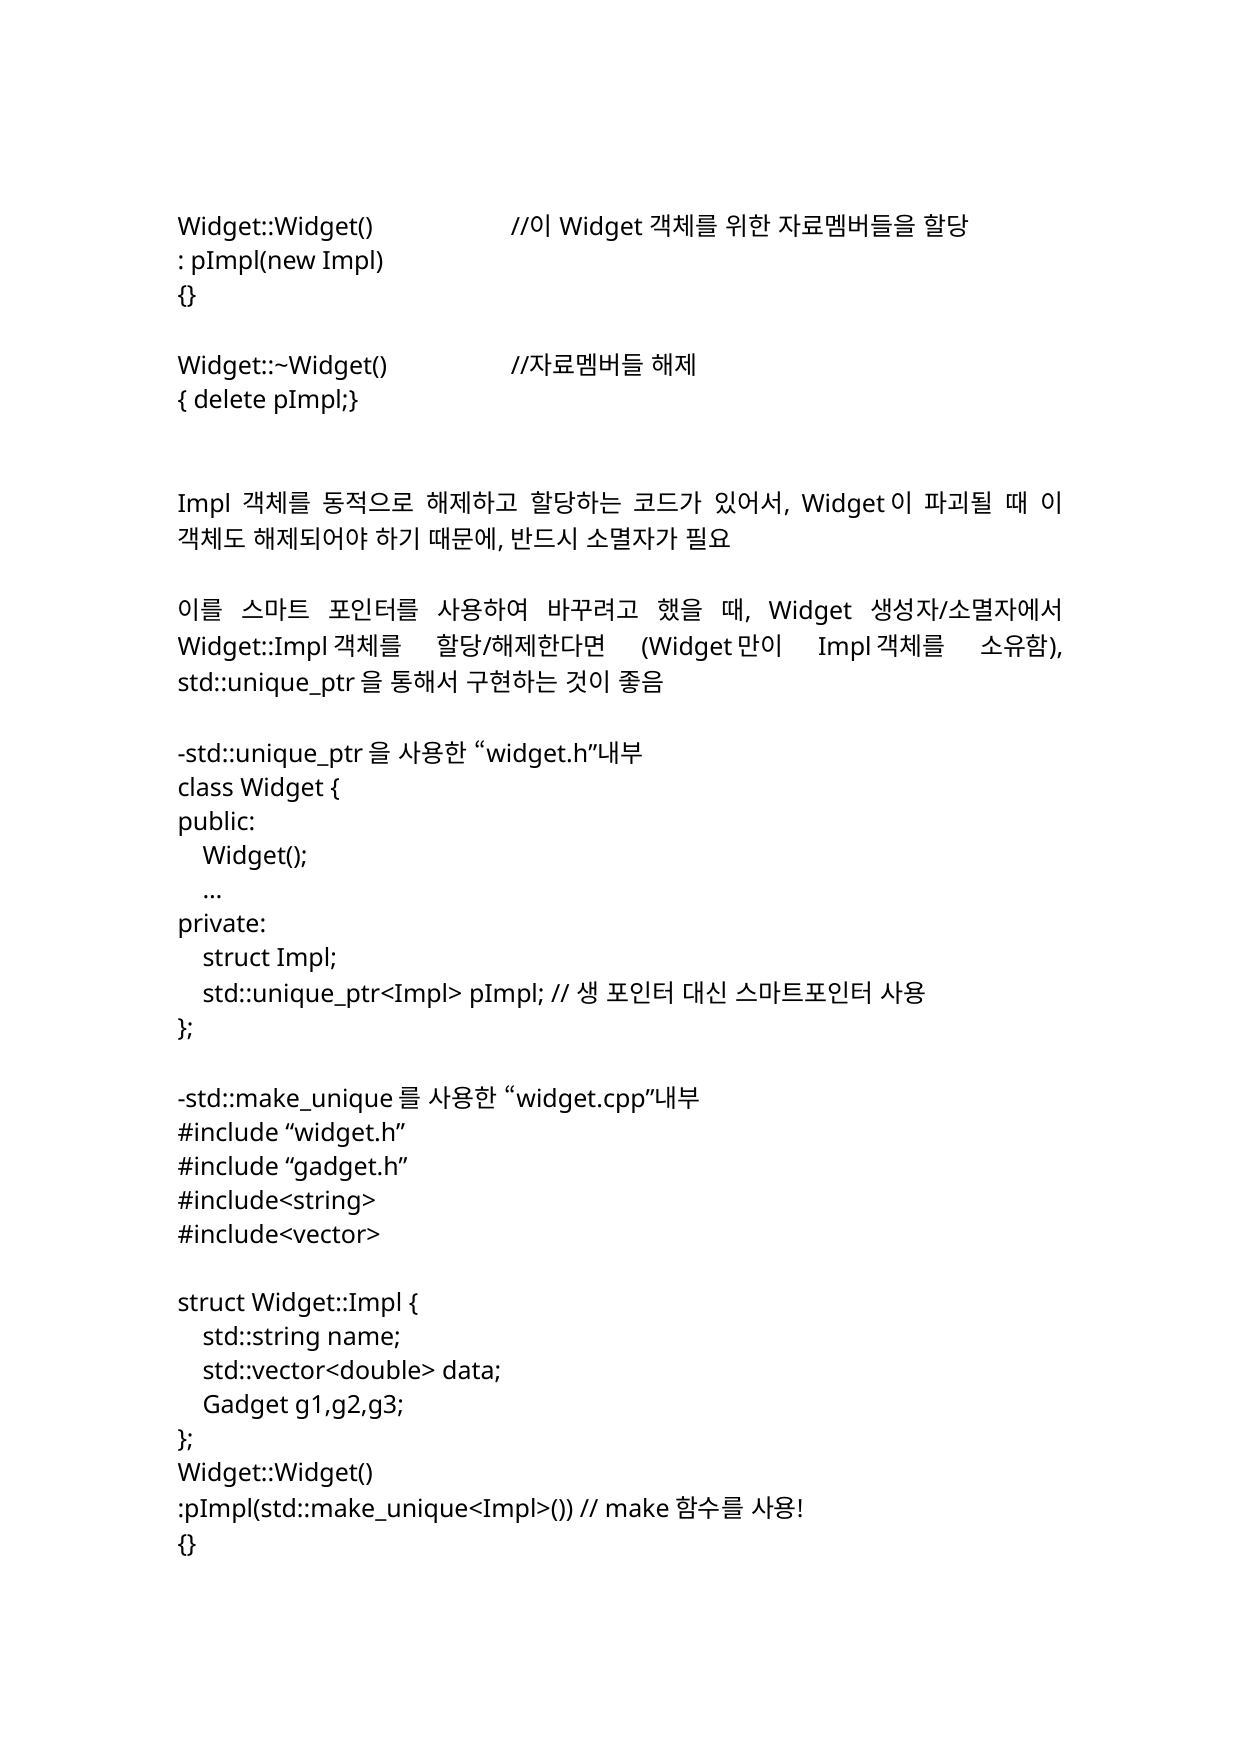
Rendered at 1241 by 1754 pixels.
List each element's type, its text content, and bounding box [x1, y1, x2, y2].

text :pImpl(std::make_unique<Impl>()) // make함수를 사용! [177, 1489, 1063, 1525]
text {} [177, 277, 1063, 311]
text struct Widget::Impl { [177, 1251, 1063, 1319]
text private: [177, 906, 1063, 939]
text { delete pImpl;} Impl 객체를 동적으로 해제하고 할당하는 코드가 있어서, Widget이 파괴될 때 이 객체도 해제되어야 하기 때문에, 반드시 소멸자가 필요 이를 스마트 포인터를 사용하여 바꾸려고 했을 때, Widget 생성자/소멸자에서 Widget::Impl객체를 할당/해제한다면 (Widget만이 Impl객체를 소유함), std::unique_ptr을 통해서 구현하는 것이 좋음 -std::unique_ptr을 사용한 “widget.h”내부 class Widget { [177, 381, 1063, 803]
text {} [177, 1525, 1063, 1559]
text … [177, 871, 1063, 906]
text Widget(); [177, 837, 1063, 871]
text #include<string> #include<vector> [177, 1182, 1063, 1251]
text std::string name; [177, 1319, 1063, 1353]
text : pImpl(new Impl) [177, 243, 1063, 277]
text }; [177, 1421, 1063, 1455]
text std::unique_ptr<Impl> pImpl; // 생 포인터 대신 스마트포인터 사용 }; [177, 974, 1063, 1044]
text -std::make_unique를 사용한 “widget.cpp”내부 #include “widget.h” #include “gadget.h” [177, 1078, 1063, 1182]
text Widget::Widget() //이 Widget 객체를 위한 자료멤버들을 할당 [177, 207, 1063, 243]
text public: [177, 803, 1063, 837]
text Widget::~Widget() //자료멤버들 해제 [177, 345, 1063, 381]
text Gadget g1,g2,g3; [177, 1387, 1063, 1421]
text Widget::Widget() [177, 1455, 1063, 1489]
text std::vector<double> data; [177, 1353, 1063, 1387]
text struct Impl; [177, 939, 1063, 974]
